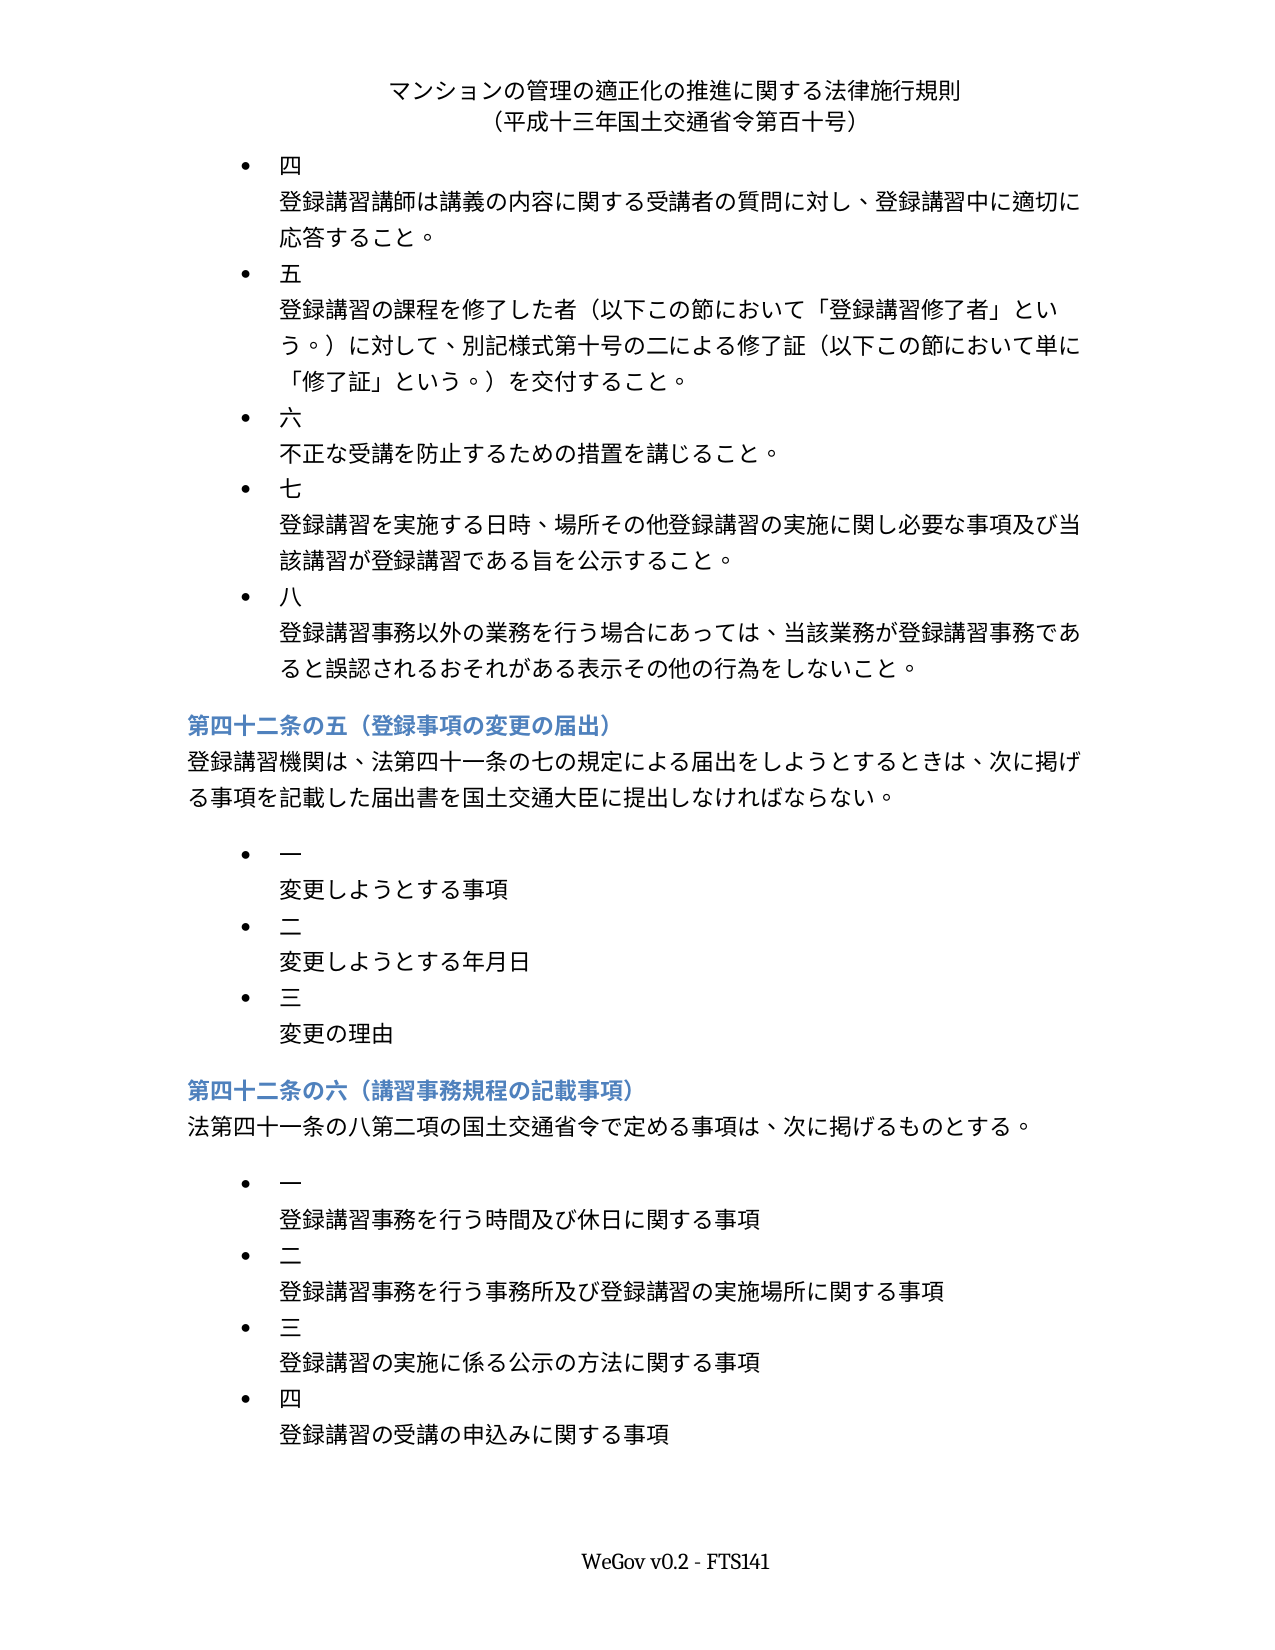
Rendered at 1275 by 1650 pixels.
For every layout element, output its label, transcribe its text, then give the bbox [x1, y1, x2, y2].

list 二 登録講習事務を行う事務所及び登録講習の実施場所に関する事項 [242, 1239, 1087, 1307]
text 登録講習機関は、法第四十一条の七の規定による届出をしようとするときは、次に掲げる事項を記載した届出書を国土交通大臣に提出しなければならない。 [187, 746, 1087, 813]
list 四 登録講習の受講の申込みに関する事項 [242, 1383, 1087, 1451]
list 五 登録講習の課程を修了した者（以下この節において「登録講習修了者」という。）に対して、別記様式第十号の二による修了証（以下この節において単に「修了証」という。）を交付すること。 [242, 258, 1087, 397]
subtitle 第四十二条の五（登録事項の変更の届出） [187, 710, 1087, 741]
list 三 登録講習の実施に係る公示の方法に関する事項 [242, 1311, 1087, 1379]
list 二 変更しようとする年月日 [242, 910, 1087, 978]
list 八 登録講習事務以外の業務を行う場合にあっては、当該業務が登録講習事務であると誤認されるおそれがある表示その他の行為をしないこと。 [242, 581, 1087, 684]
list 三 変更の理由 [242, 982, 1087, 1049]
text 法第四十一条の八第二項の国土交通省令で定める事項は、次に掲げるものとする。 [187, 1111, 1087, 1142]
list 六 不正な受講を防止するための措置を講じること。 [242, 402, 1087, 469]
list 一 登録講習事務を行う時間及び休日に関する事項 [242, 1168, 1087, 1235]
list 七 登録講習を実施する日時、場所その他登録講習の実施に関し必要な事項及び当該講習が登録講習である旨を公示すること。 [242, 473, 1087, 577]
subtitle 第四十二条の六（講習事務規程の記載事項） [187, 1075, 1087, 1106]
list 四 登録講習講師は講義の内容に関する受講者の質問に対し、登録講習中に適切に応答すること。 [242, 150, 1087, 253]
list 一 変更しようとする事項 [242, 838, 1087, 906]
